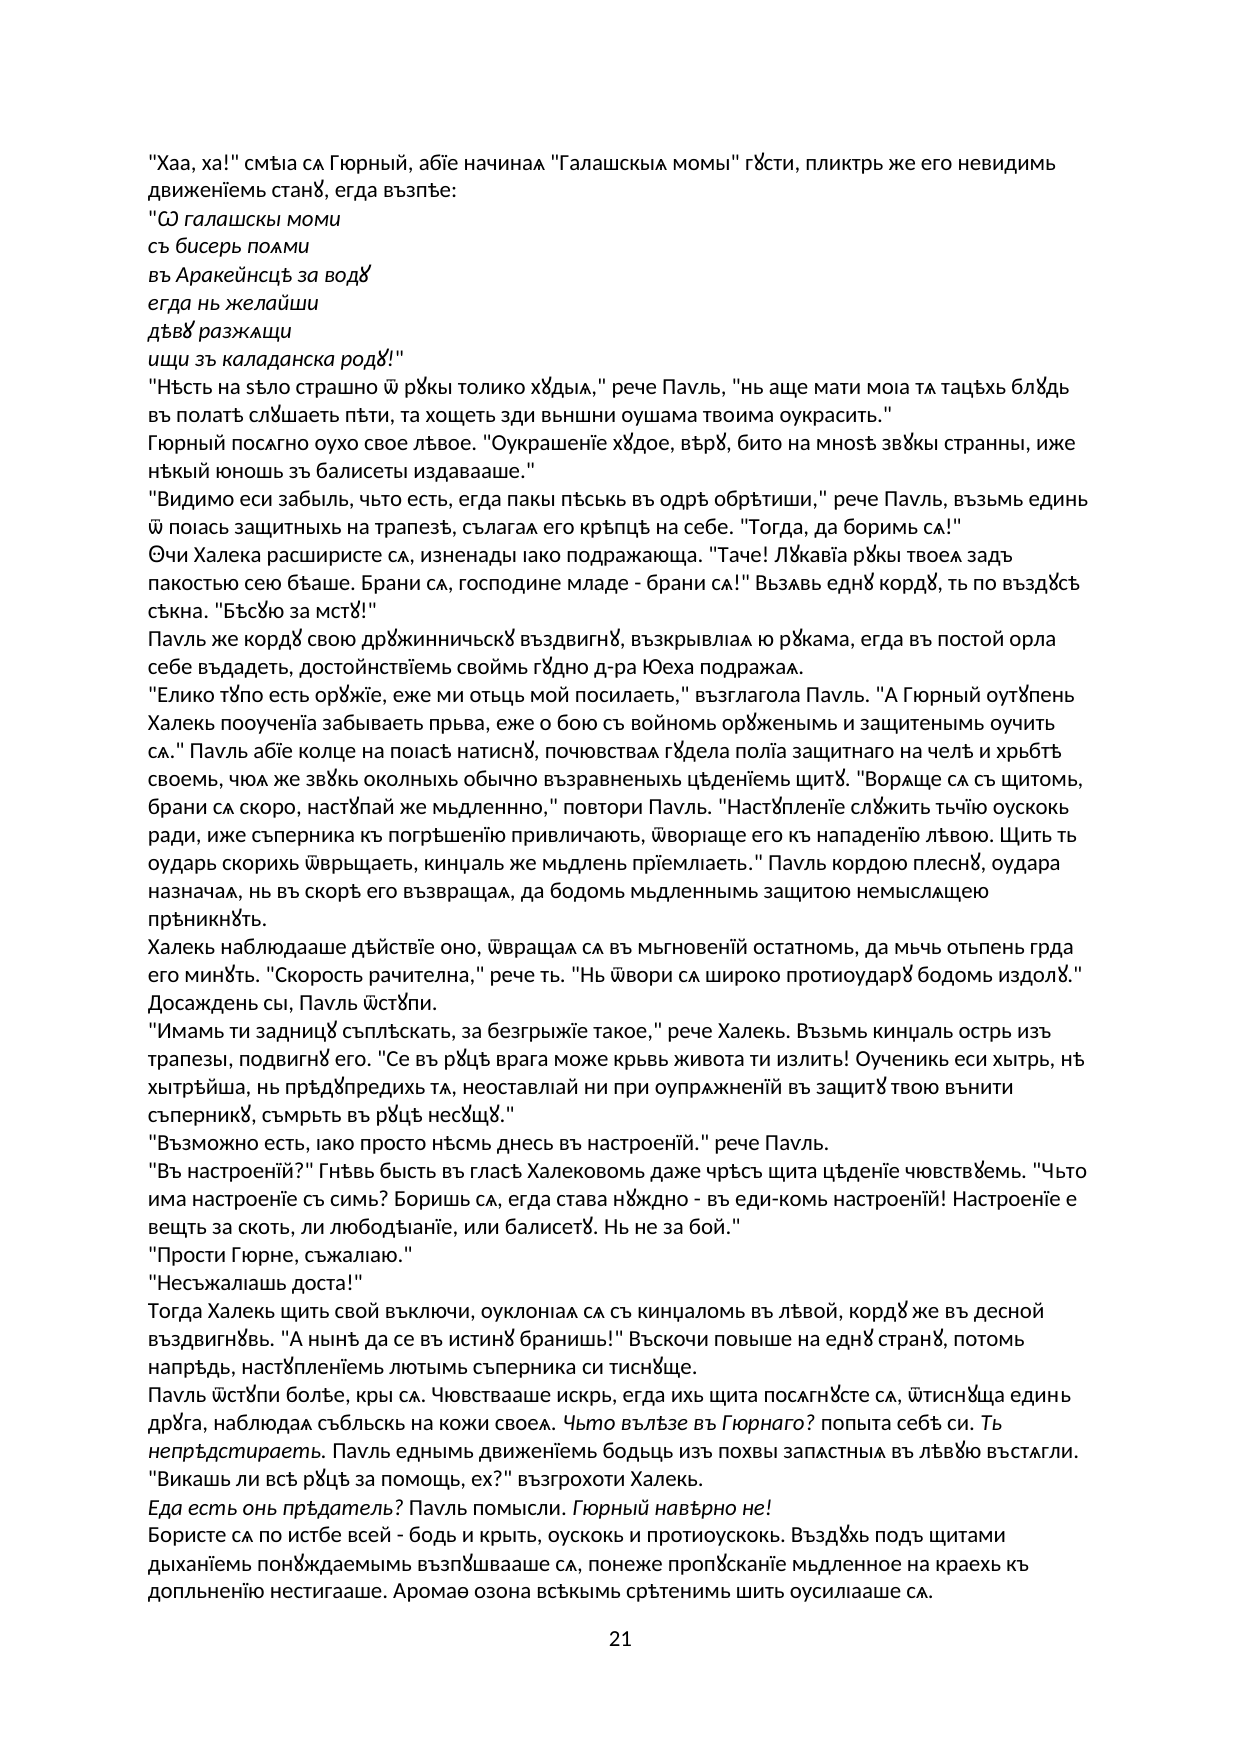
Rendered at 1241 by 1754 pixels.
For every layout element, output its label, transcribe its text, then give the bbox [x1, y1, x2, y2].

text Паѵль ѿстꙋпи болѣе, кры сѧ. Чювствааше искрь, егда ихь щита посѧгнꙋсте сѧ, ѿтиснꙋща единь дрꙋга, наблюдаѧ събльскь на кожи своеѧ. Чьто вълѣзе въ Гюрнаго? попыта себѣ си. Ть непрѣдстираеть. Паѵль еднымь движенïемь бодьць изъ похвы запѧстныѧ въ лѣвꙋю въстѧгли. [148, 1381, 1093, 1464]
text съ бисерь поѧми [148, 232, 1093, 260]
text "Имамь ти задницꙋ съплѣскать, за безгрыжïе такое," рече Халекь. Възьмь кинџаль острь изъ трапезы, подвигнꙋ его. "Се въ рꙋцѣ врага може крьвь живота ти излить! Оученикь еси хытрь, нѣ хытрѣйша, нь прѣдꙋпредихь тѧ, неоставлıай ни при оупрѧжненïй въ защитꙋ твою вънити съперникꙋ, съмрьть въ рꙋцѣ несꙋщꙋ." [148, 1016, 1093, 1128]
text Досаждень сы, Паѵль ѿстꙋпи. [148, 988, 1093, 1016]
text Халекь наблюдааше дѣйствïе оно, ѿвращаѧ сѧ въ мьгновенïй остатномь, да мьчь отьпень грда его минꙋть. "Скорость рачителна," рече ть. "Нь ѿвори сѧ широко протиоударꙋ бодомь издолꙋ." [148, 932, 1093, 988]
text Тогда Халекь щить свой въключи, оуклонıаѧ сѧ съ кинџаломь въ лѣвой, кордꙋ же въ десной въздвигнꙋвь. "А нынѣ да се въ истинꙋ бранишь!" Въскочи повыше на еднꙋ странꙋ, потомь напрѣдь, настꙋпленïемь лютымь съперника си тиснꙋще. [148, 1296, 1093, 1381]
text "Въ настроенïй?" Гнѣвь бысть въ гласѣ Халековомь даже чрѣсъ щита цѣденïе чювствꙋемь. "Чьто има настроенïе съ симь? Боришь сѧ, егда става нꙋждно - въ еди-комь настроенïй! Настроенïе е вещть за скоть, ли любодѣıанïе, или балисетꙋ. Нь не за бой." [148, 1156, 1093, 1240]
text егда нь желайши [148, 288, 1093, 316]
text ищи зъ каладанска родꙋ!" [148, 344, 1093, 372]
text "Ѡ галашскы моми [148, 204, 1093, 232]
text Гюрный посѧгно оухо свое лѣвое. "Оукрашенïе хꙋдое, вѣрꙋ, бито на мноѕѣ звꙋкы странны, иже нѣкый юношь зъ балисеты издавааше." [148, 428, 1093, 484]
text "Възможно есть, ıако просто нѣсмь днесь въ настроенïй." рече Паѵль. [148, 1128, 1093, 1156]
text Еда есть онь прѣдатель? Паѵль помысли. Гюрный навѣрно не! [148, 1493, 1093, 1521]
text Паѵль же кордꙋ свою дрꙋжинничьскꙋ въздвигнꙋ, възкрывлıаѧ ю рꙋкама, егда въ постой орла себе въдадеть, достойнствïемь своймь гꙋдно д-ра Юеха подражаѧ. [148, 624, 1093, 680]
text дѣвꙋ разжѧщи [148, 316, 1093, 344]
text "Елико тꙋпо есть орꙋжïе, еже ми отьць мой посилаеть," възглагола Паѵль. "А Гюрный оутꙋпень Халекь пооученïа забываеть прьва, еже о бою съ войномь орꙋженымь и защитенымь оучить сѧ." Паѵль абïе колце на поıасѣ натиснꙋ, почювстваѧ гꙋдела полïа защитнаго на челѣ и хрьбтѣ своемь, чюѧ же звꙋкь околныхь обычно възравненыхь цѣденïемь щитꙋ. "Ворѧще сѧ съ щитомь, брани сѧ скоро, настꙋпай же мьдленнно," повтори Паѵль. "Настꙋпленïе слꙋжить тьчïю оускокь ради, иже съперника къ погрѣшенïю привличають, ѿворıаще его къ нападенïю лѣвою. Щить ть оударь скорихь ѿврьщаеть, кинџаль же мьдлень прïемлıаеть." Паѵль кордою плеснꙋ, оудара назначаѧ, нь въ скорѣ его възвращаѧ, да бодомь мьдленнымь защитою немыслѧщею прѣникнꙋть. [148, 680, 1093, 932]
text "Несъжалıашь доста!" [148, 1268, 1093, 1296]
text "Прости Гюрне, съжалıаю." [148, 1240, 1093, 1268]
text Ꙫчи Халека расширисте сѧ, изненады ıако подражающа. "Таче! Лꙋкавïа рꙋкы твоеѧ задъ пакостью сею бѣаше. Брани сѧ, господине младе - брани сѧ!" Вьзѧвь еднꙋ кордꙋ, ть по въздꙋсѣ сѣкна. "Бѣсꙋю за мстꙋ!" [148, 540, 1093, 624]
text "Викашь ли всѣ рꙋцѣ за помощь, ех?" възгрохоти Халекь. [148, 1464, 1093, 1493]
text "Видимо еси забыль, чьто есть, егда пакы пѣськь въ одрѣ обрѣтиши," рече Паѵль, възьмь единь ѿ поıась защитныхь на трапезѣ, сълагаѧ его крѣпцѣ на себе. "Тогда, да боримь сѧ!" [148, 484, 1093, 540]
text въ Аракейнсцѣ за водꙋ [148, 260, 1093, 288]
text "Хаа, ха!" смѣıа сѧ Гюрный, абïе начинаѧ "Галашскыѧ момы" гꙋсти, пликтрь же его невидимь движенïемь станꙋ, егда възпѣе: [148, 148, 1093, 204]
